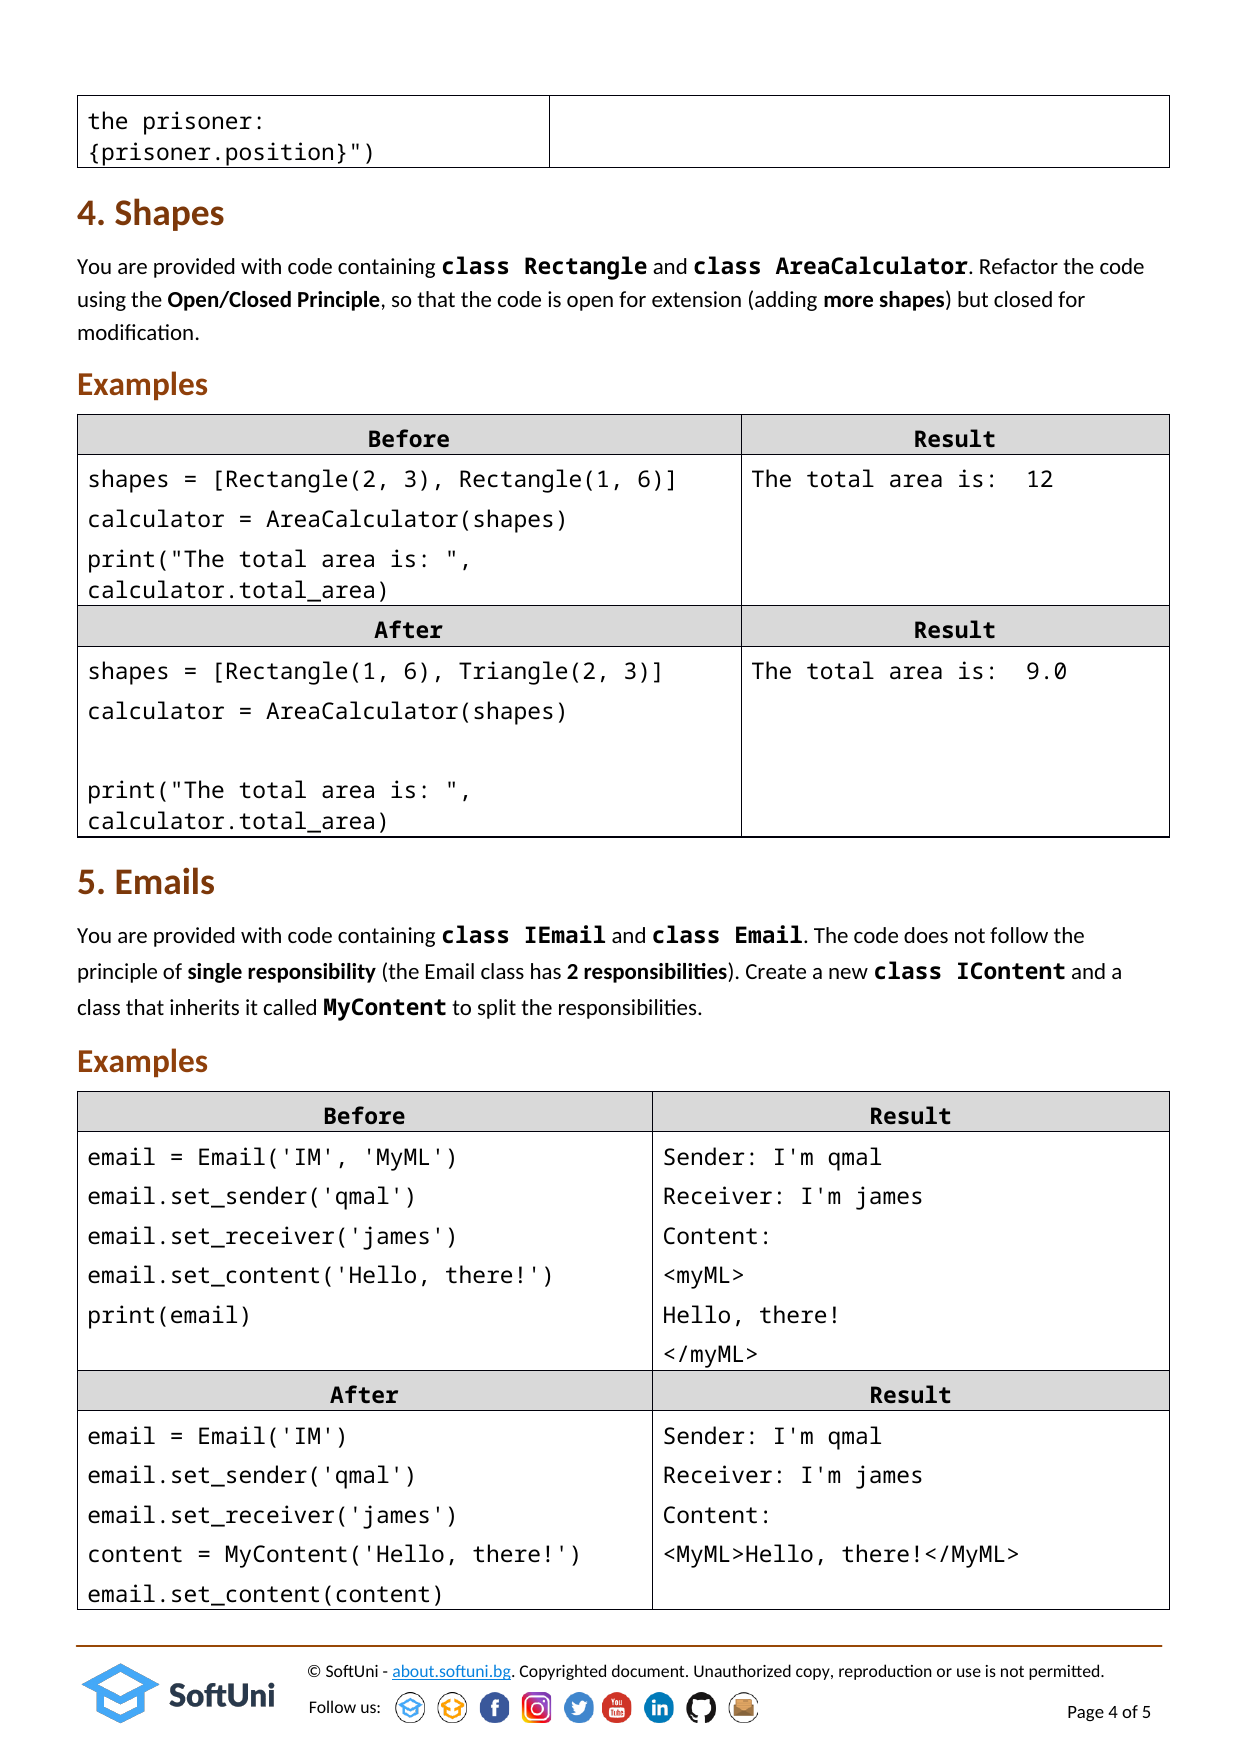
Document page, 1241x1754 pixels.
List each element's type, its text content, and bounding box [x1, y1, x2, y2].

table_cell The total area is: 12 [742, 455, 1169, 605]
table_cell Result [742, 606, 1169, 646]
text You are provided with code containing class Rectangle and class AreaCalculator. Refactor the code using the Open/Closed Principle, so that the code is open for extension (adding more shapes) but closed for modification. [77, 250, 1163, 346]
picture [658, 1705, 667, 1715]
table_cell After [78, 606, 741, 646]
table_cell email = Email('IM', 'MyML') email.set_sender('qmal') email.set_receiver('james') email.set_content('Hello, there!') print(email) [78, 1132, 652, 1370]
table_cell The total area is: 9.0 [742, 647, 1169, 836]
subtitle Examples [77, 1039, 1163, 1080]
subtitle Shapes [77, 189, 1163, 235]
picture [395, 1692, 425, 1723]
picture [564, 1692, 594, 1723]
picture [728, 1692, 758, 1723]
picture [644, 1692, 654, 1702]
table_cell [653, 1411, 1169, 1609]
table_header Before [78, 1092, 652, 1131]
picture [479, 1692, 510, 1723]
picture [437, 1692, 467, 1723]
subtitle Emails [77, 858, 1163, 904]
table_header Before [78, 415, 741, 454]
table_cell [78, 96, 549, 167]
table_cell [78, 1411, 652, 1609]
picture [665, 1692, 674, 1701]
table_header Result [653, 1092, 1169, 1131]
table_cell shapes = [Rectangle(1, 6), Triangle(2, 3)] calculator = AreaCalculator(shapes) print("The total area is: ", calculator.total_area) [78, 647, 741, 836]
text You are provided with code containing class IEmail and class Email. The code does not follow the principle of single responsibility (the Email class has 2 responsibilities). Create a new class IContent and a class that inherits it called MyContent to split the responsibilities. [77, 919, 1163, 1022]
table_cell Sender: I'm qmal Receiver: I'm james Content: <myML> Hello, there! </myML> [653, 1132, 1169, 1370]
picture [521, 1692, 552, 1723]
picture [602, 1692, 632, 1723]
table_cell Result [653, 1371, 1169, 1410]
picture [644, 1713, 652, 1723]
table_header Result [742, 415, 1169, 454]
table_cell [550, 96, 1169, 167]
subtitle Examples [77, 362, 1163, 403]
table_cell shapes = [Rectangle(2, 3), Rectangle(1, 6)] calculator = AreaCalculator(shapes) print("The total area is: ", calculator.total_area) [78, 455, 741, 605]
table_cell After [78, 1371, 652, 1410]
picture [686, 1692, 716, 1723]
picture [75, 1658, 281, 1729]
picture [666, 1715, 674, 1723]
